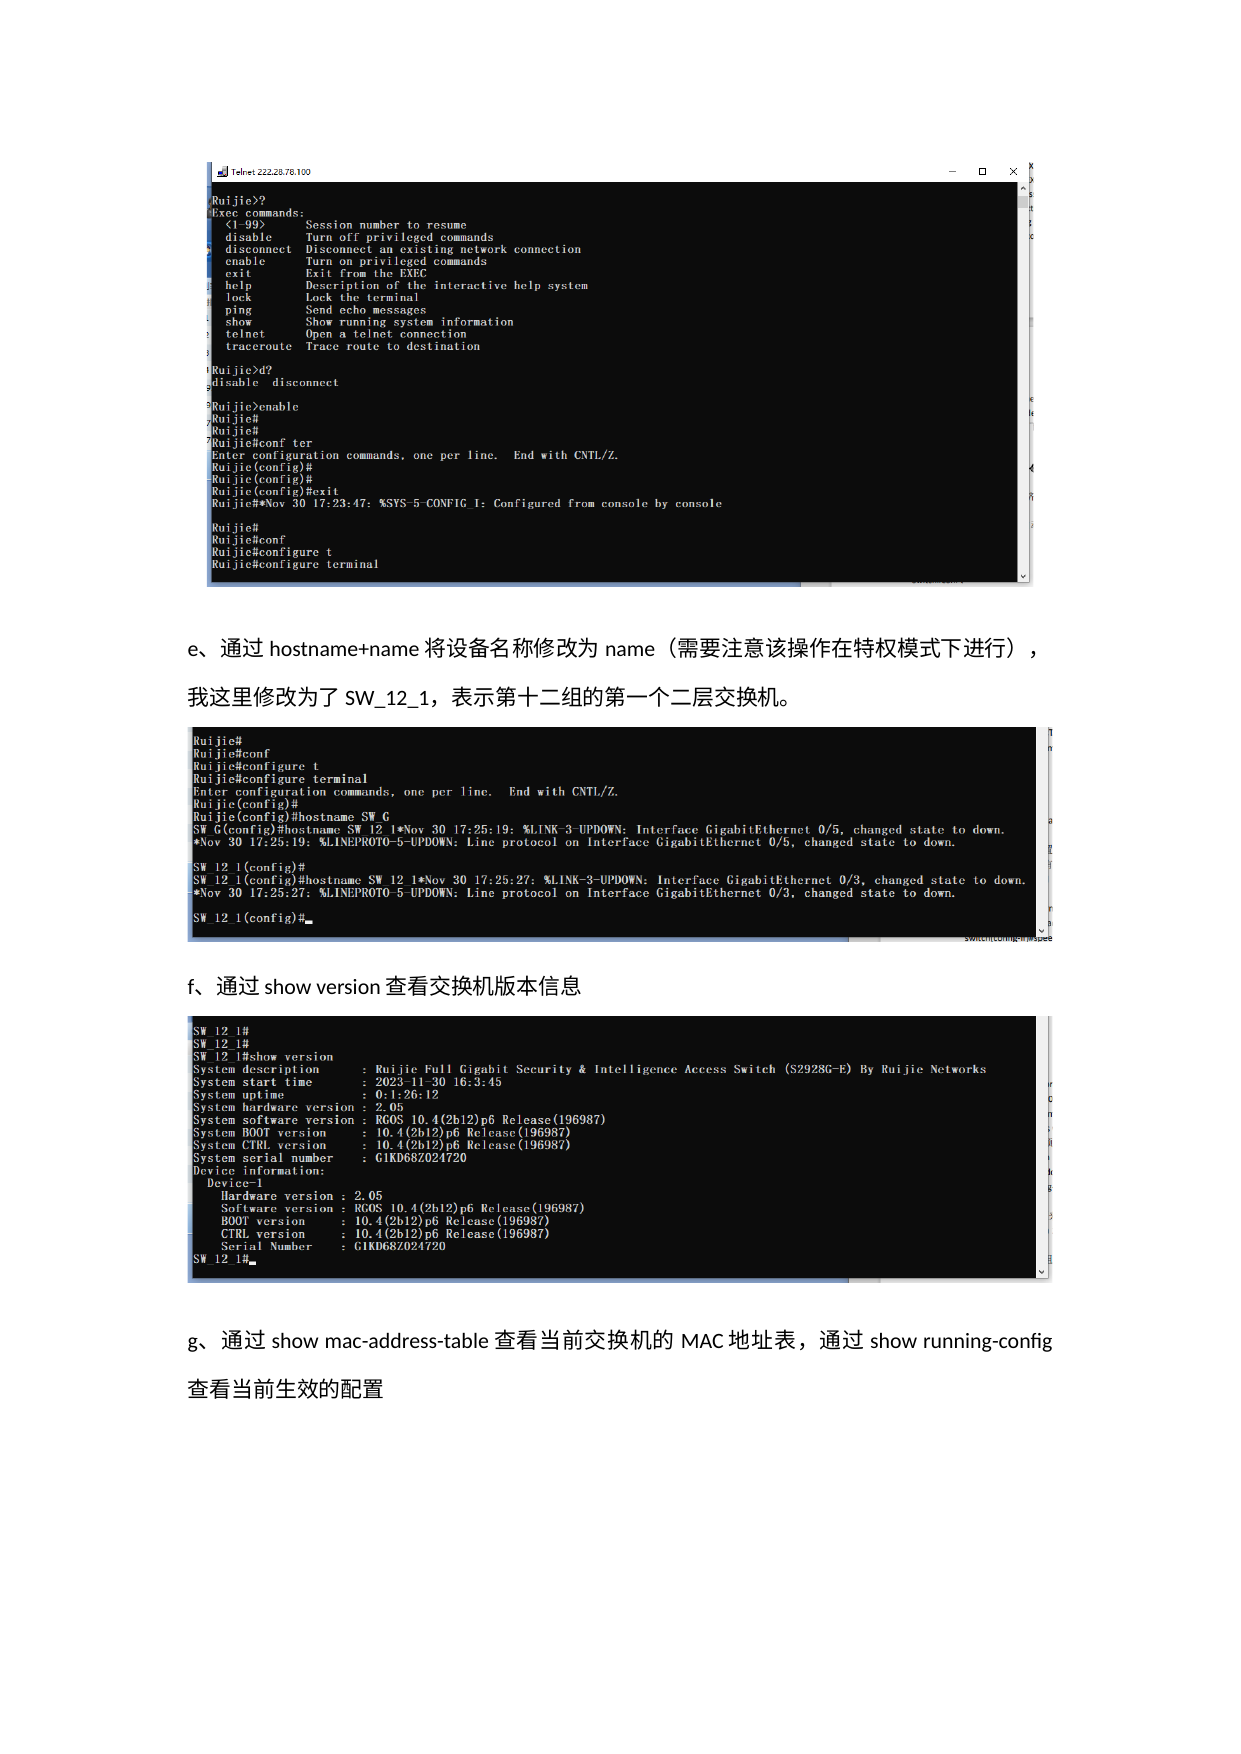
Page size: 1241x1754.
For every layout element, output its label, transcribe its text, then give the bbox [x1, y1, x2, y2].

picture [206, 162, 1034, 587]
text f、通过show version查看交换机版本信息 [187, 968, 1053, 1001]
text e、通过hostname+name将设备名称修改为name（需要注意该操作在特权模式下进行），我这里修改为了SW_12_1，表示第十二组的第一个二层交换机。 [187, 630, 1053, 712]
text g、通过show mac-address-table查看当前交换机的MAC地址表，通过show running-config查看当前生效的配置 [187, 1322, 1053, 1404]
picture [187, 727, 1053, 942]
picture [187, 1016, 1053, 1283]
